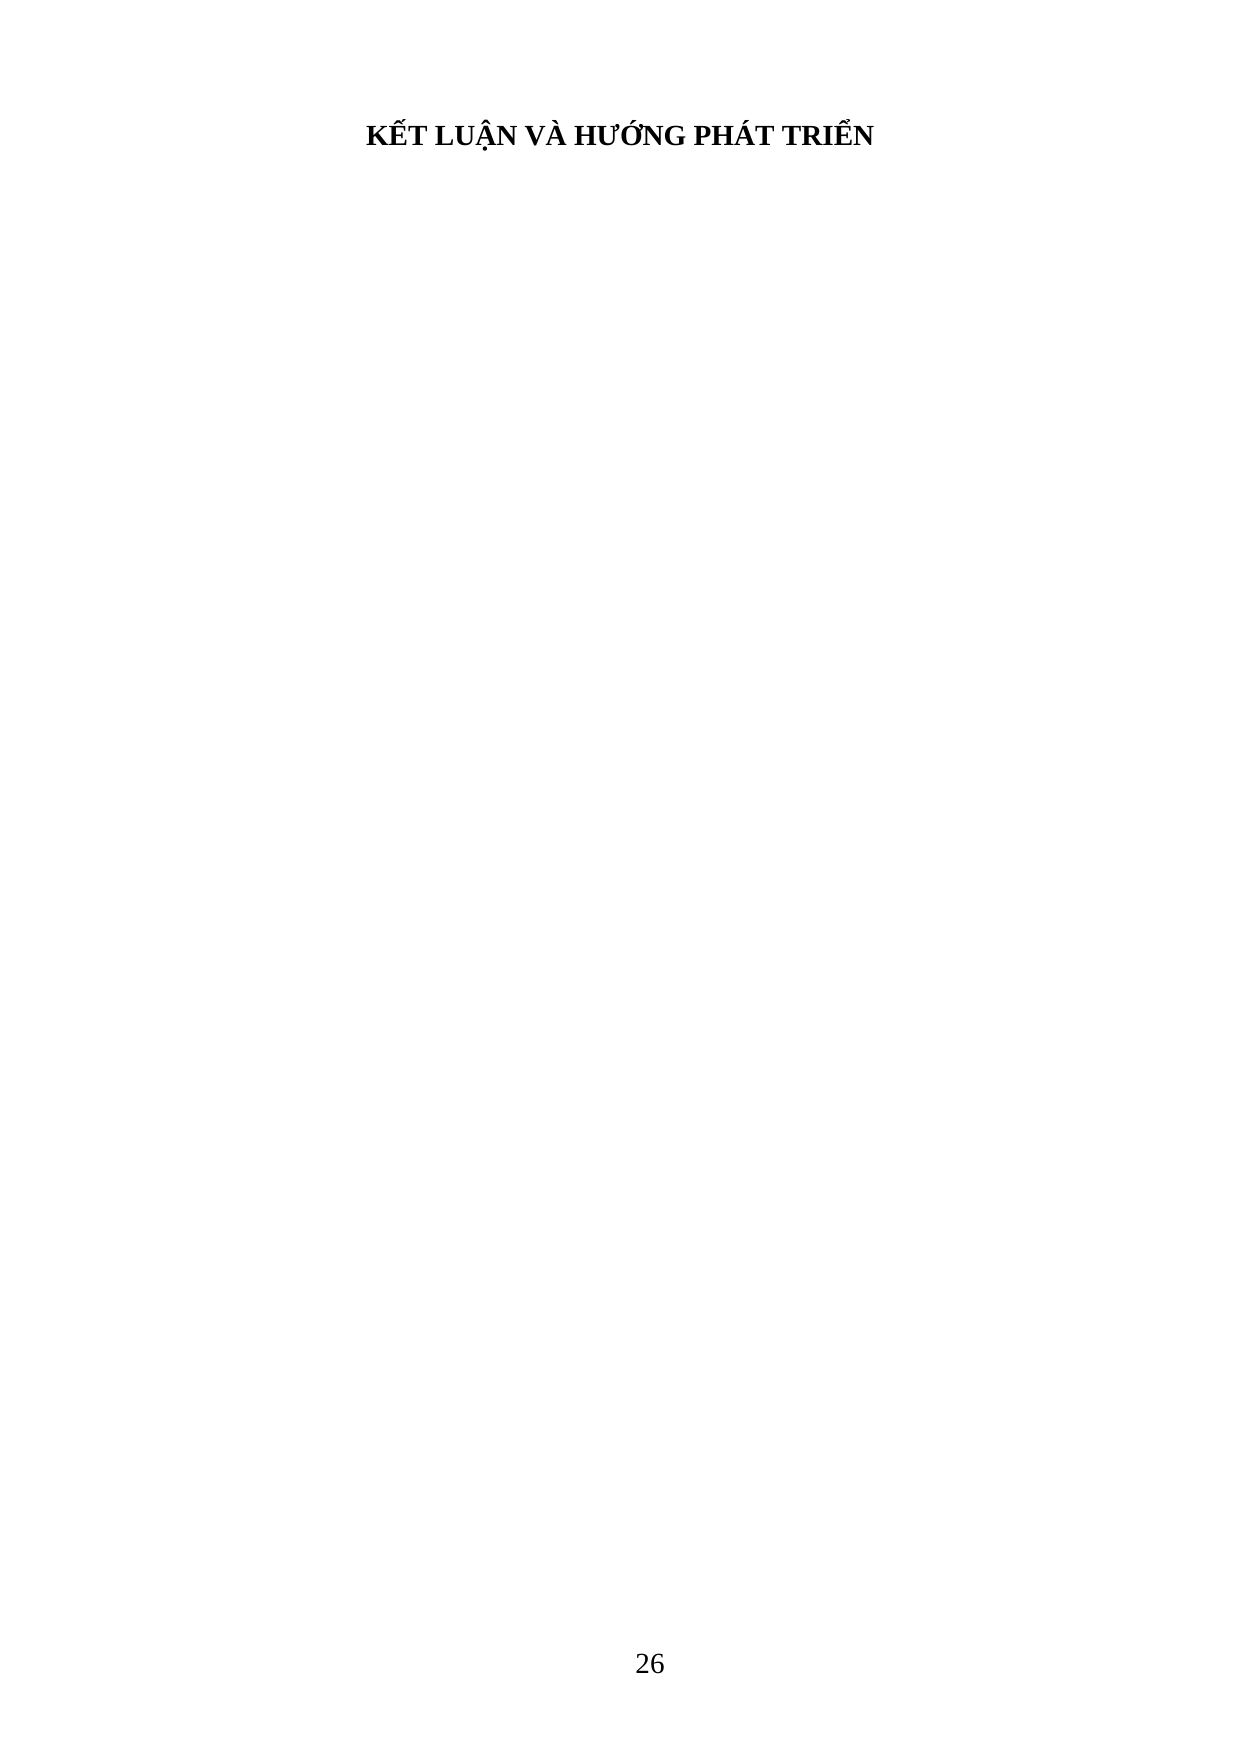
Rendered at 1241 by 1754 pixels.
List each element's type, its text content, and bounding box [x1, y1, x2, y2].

subtitle Kết Luận và hướng phát triển [177, 118, 1063, 152]
